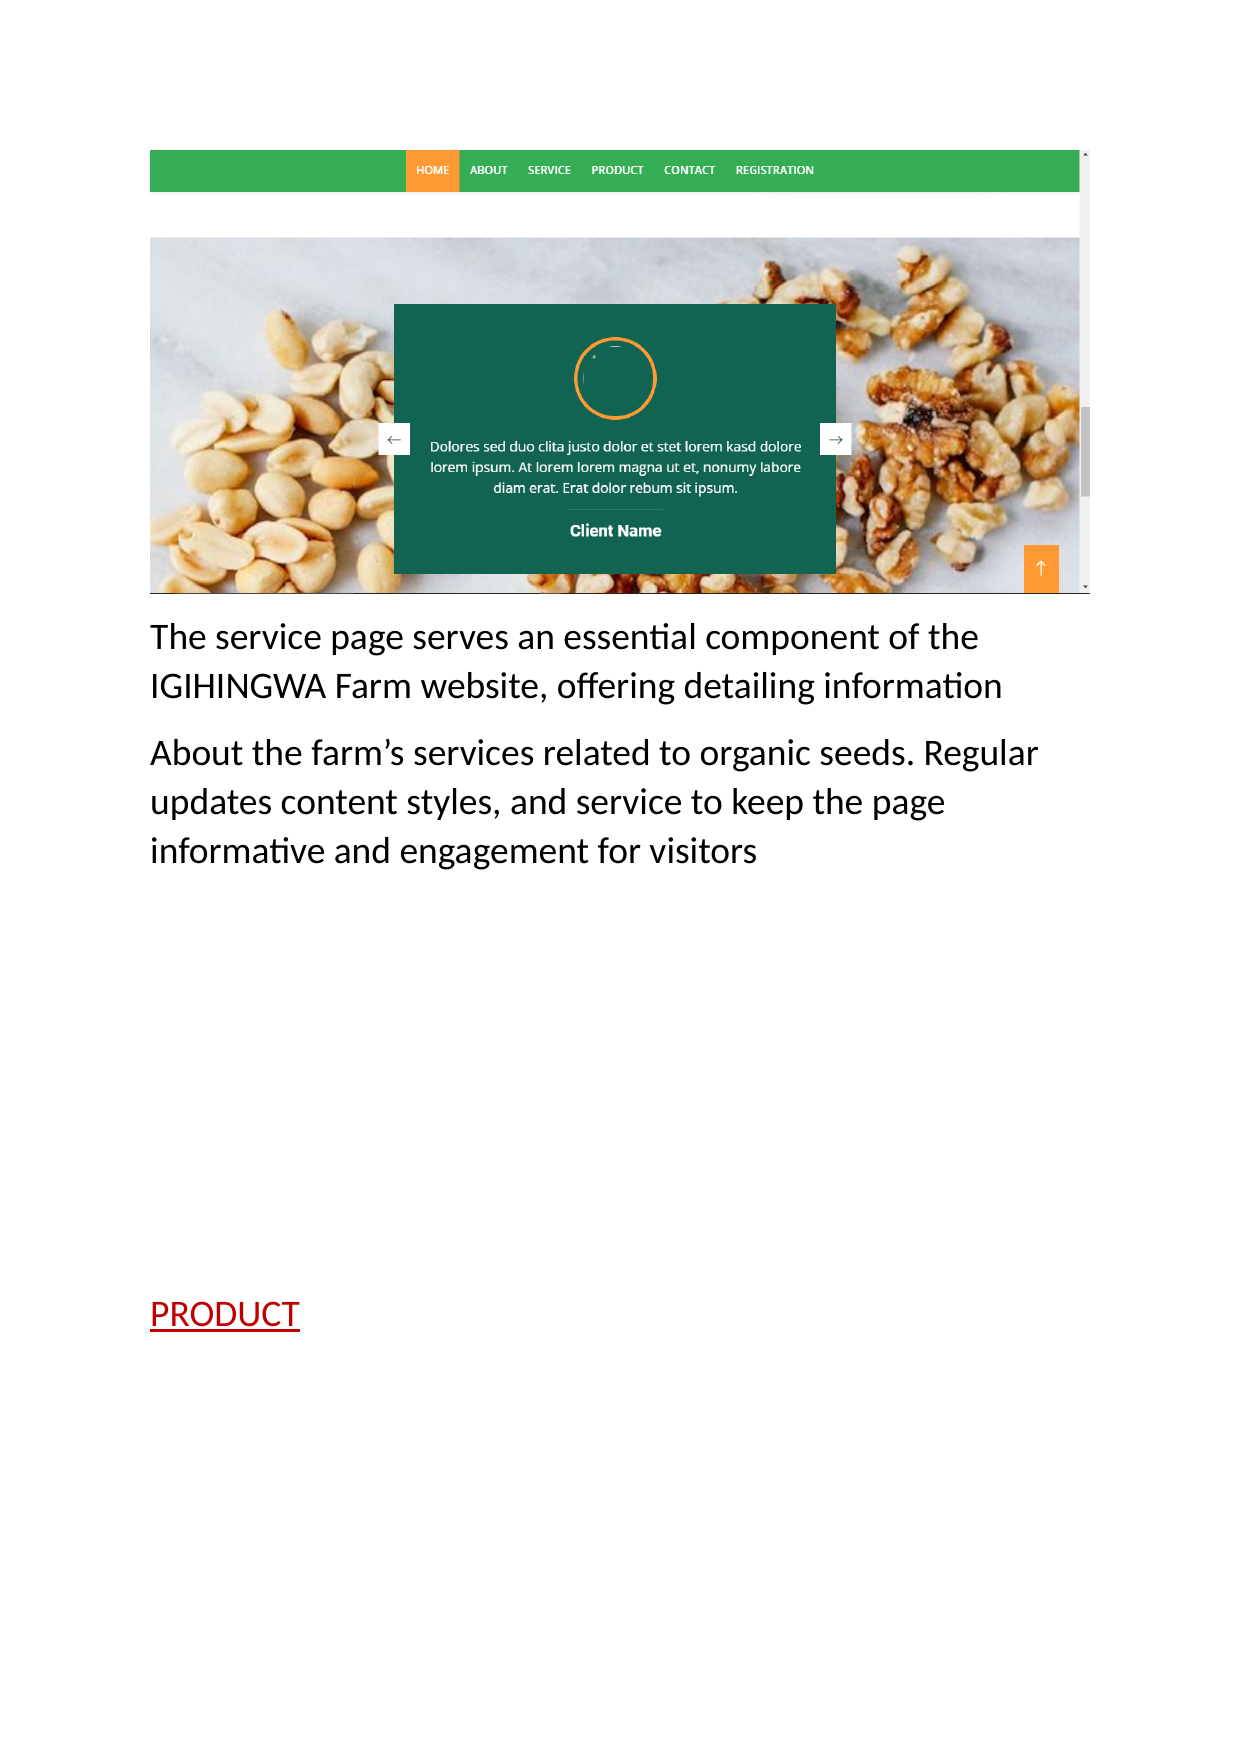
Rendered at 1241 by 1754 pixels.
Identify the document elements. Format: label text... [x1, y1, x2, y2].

picture [150, 150, 1091, 594]
text The service page serves an essential component of the IGIHINGWA Farm website, offering detailing information [150, 613, 1090, 708]
text PRODUCT [150, 1290, 1090, 1336]
text About the farm’s services related to organic seeds. Regular updates content styles, and service to keep the page informative and engagement for visitors [150, 728, 1090, 873]
